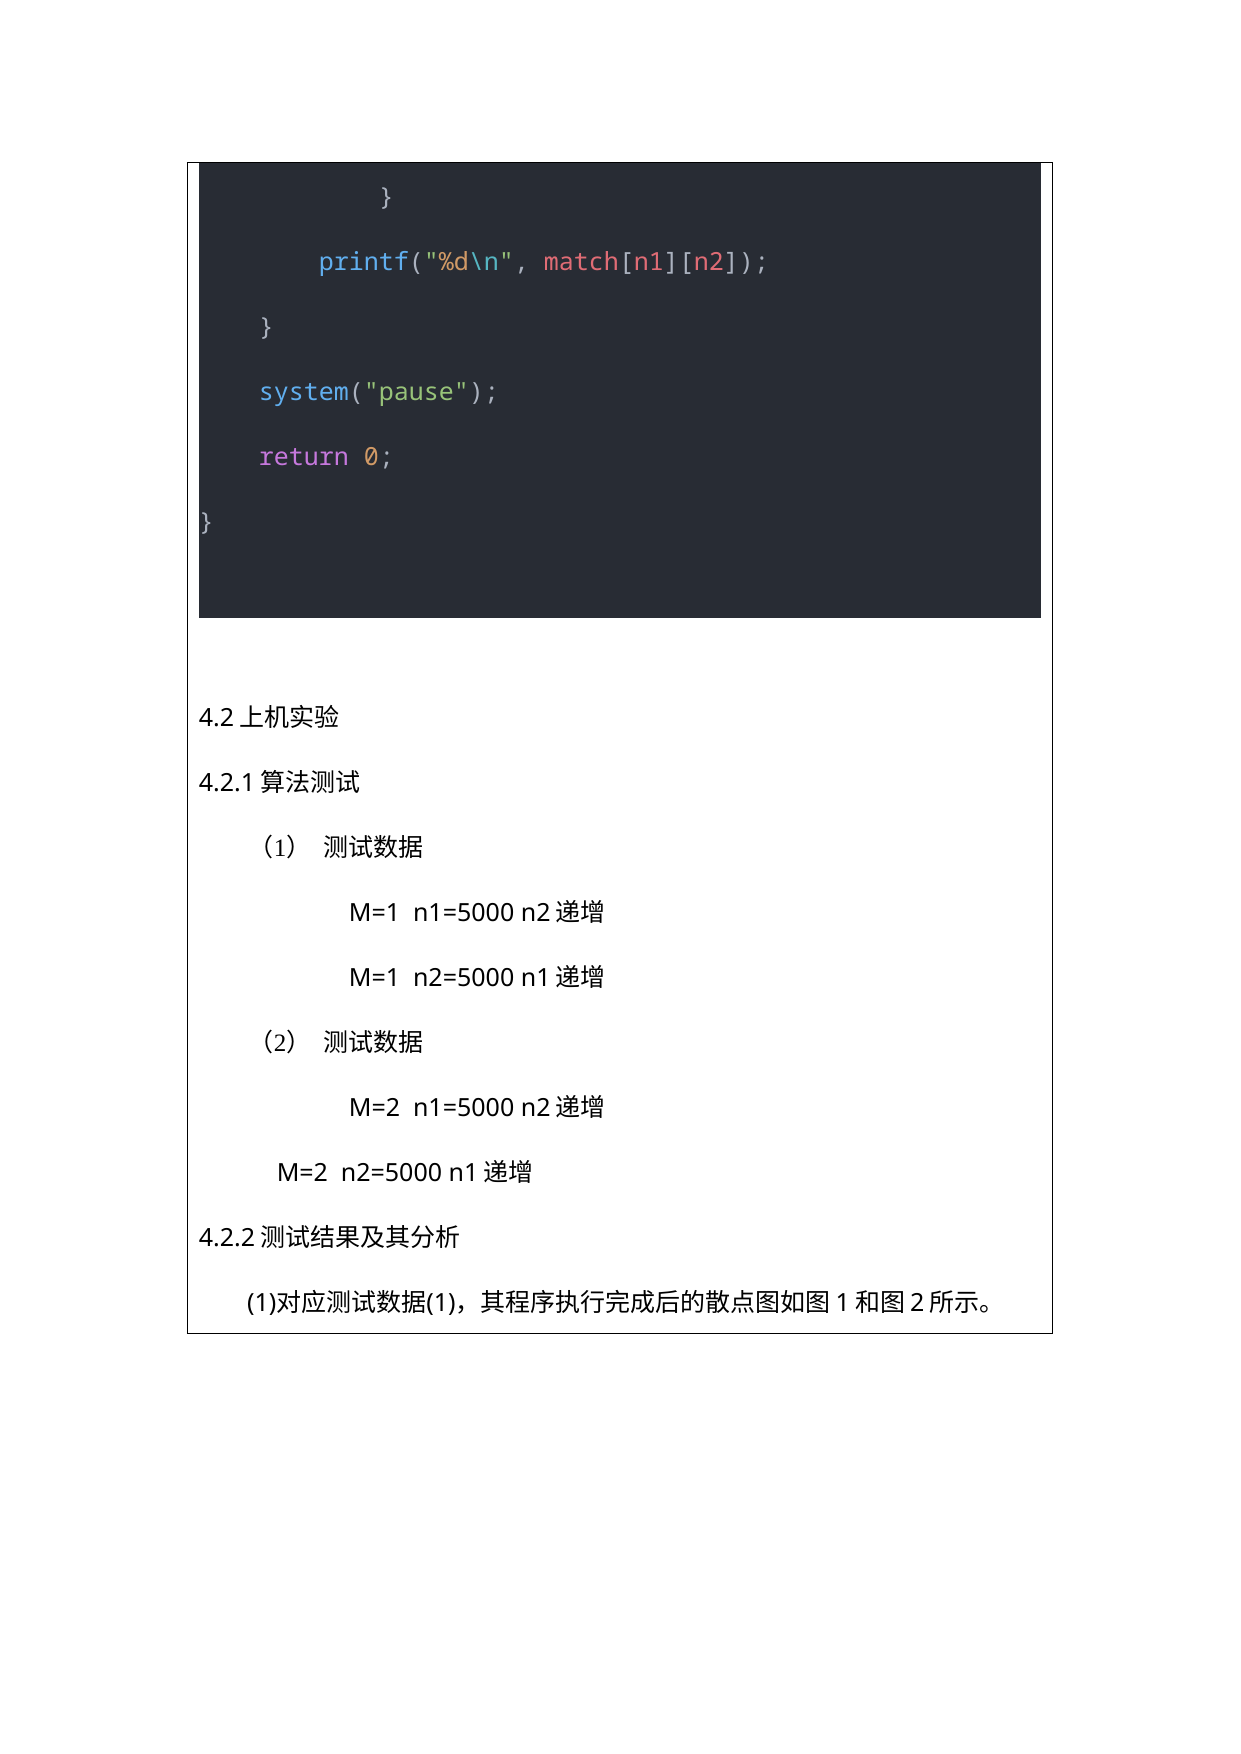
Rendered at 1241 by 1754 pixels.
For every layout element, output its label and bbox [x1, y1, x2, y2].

table_header [188, 163, 1052, 1333]
